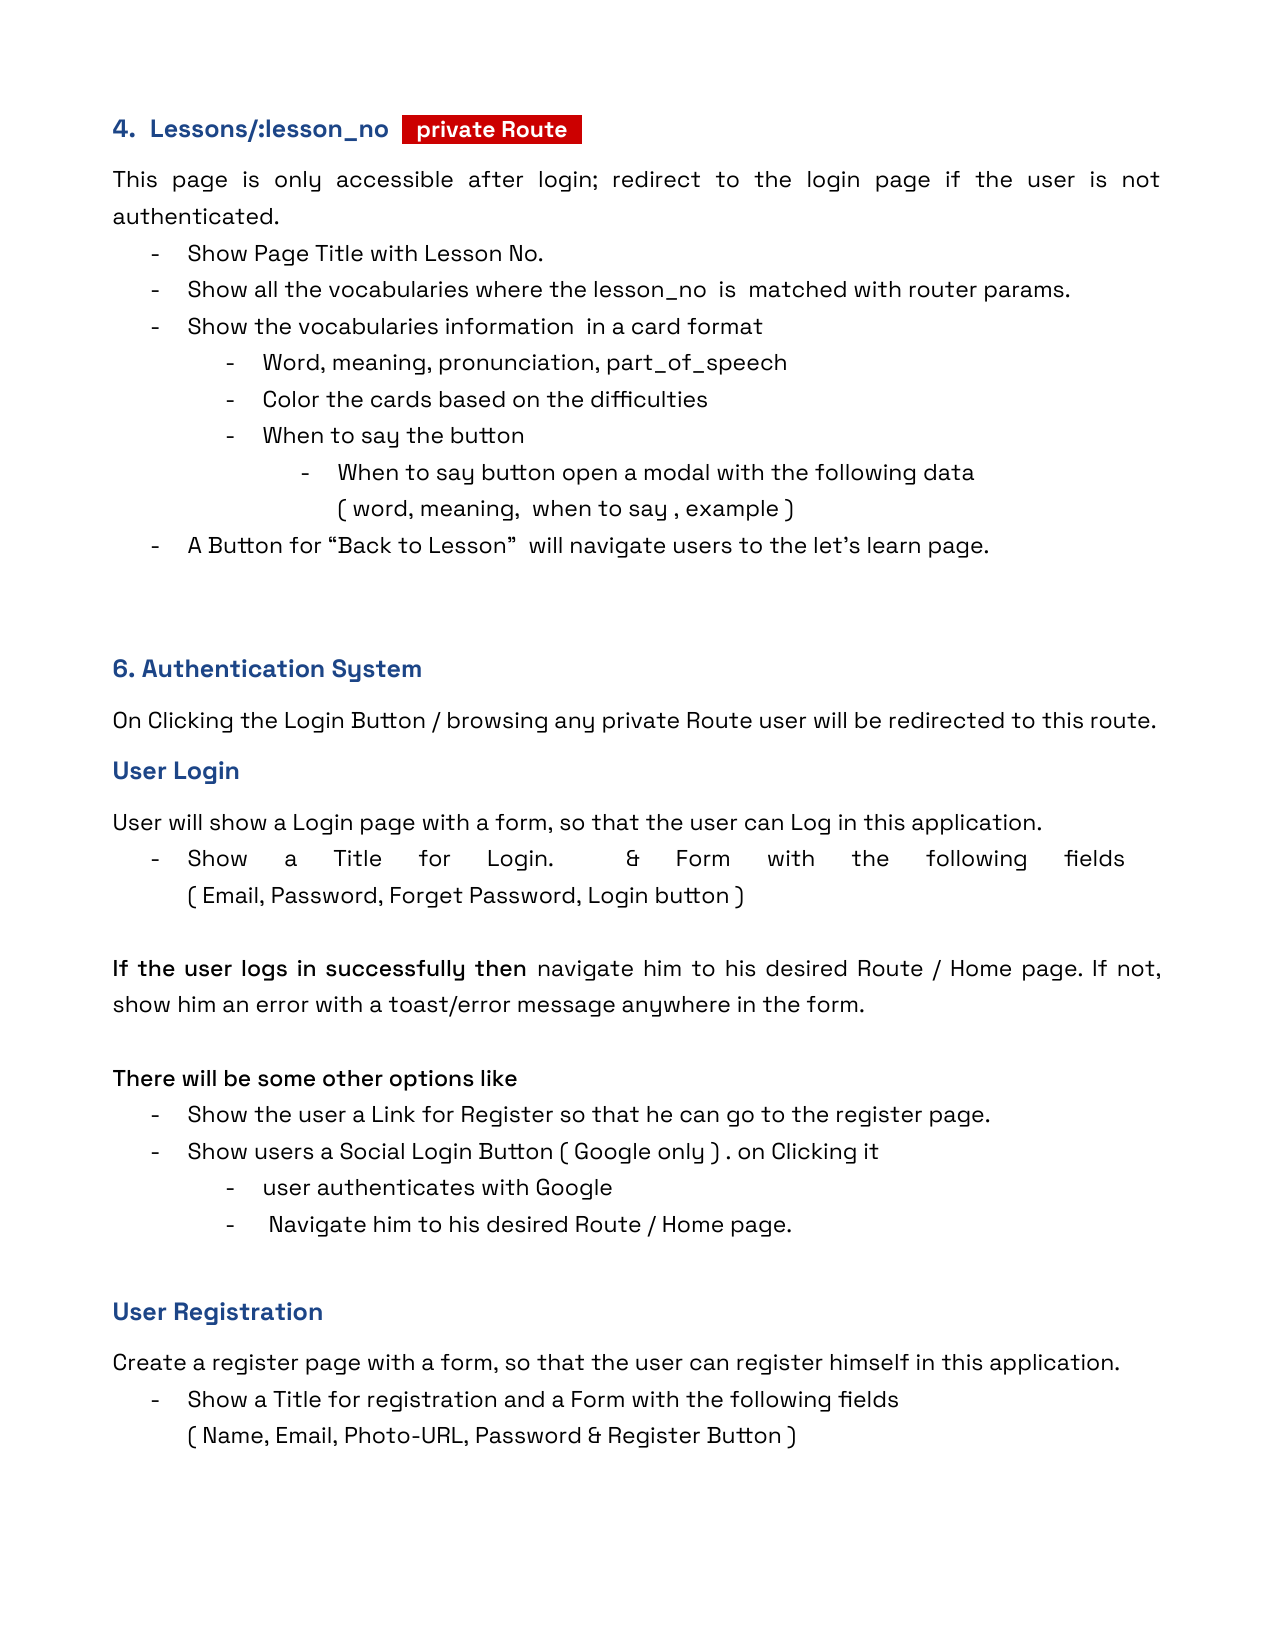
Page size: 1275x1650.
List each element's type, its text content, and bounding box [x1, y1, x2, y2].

list user authenticates with Google [225, 1173, 1162, 1202]
subtitle User Registration [112, 1295, 1162, 1327]
text This page is only accessible after login; redirect to the login page if the user is not authenticated. [112, 165, 1162, 231]
list Show Page Title with Lesson No. [150, 238, 1162, 268]
list Show the vocabularies information in a card format [150, 311, 1162, 341]
list Navigate him to his desired Route / Home page. [225, 1210, 1162, 1239]
list Word, meaning, pronunciation, part_of_speech [225, 348, 1162, 377]
text ( Name, Email, Photo-URL, Password & Register Button ) [112, 1421, 1162, 1450]
list Color the cards based on the difficulties [225, 384, 1162, 414]
text There will be some other options like [112, 1063, 1162, 1093]
list A Button for “Back to Lesson” will navigate users to the let's learn page. [150, 531, 1162, 560]
subtitle 6. Authentication System [112, 653, 1162, 685]
list When to say button open a modal with the following data [300, 458, 1162, 487]
list Show all the vocabularies where the lesson_no is matched with router params. [150, 275, 1162, 304]
text Create a register page with a form, so that the user can register himself in this application. [112, 1348, 1162, 1377]
text ( word, meaning, when to say , example ) [337, 494, 1162, 523]
list Show a Title for Login. & Form with the following fields ( Email, Password, Forget Password, Login button ) [150, 844, 1162, 910]
text If the user logs in successfully then navigate him to his desired Route / Home page. If not, show him an error with a toast/error message anywhere in the form. [112, 917, 1162, 1019]
text User will show a Login page with a form, so that the user can Log in this application. [112, 807, 1162, 837]
text On Clicking the Login Button / browsing any private Route user will be redirected to this route. [112, 706, 1162, 735]
list When to say the button [225, 421, 1162, 450]
subtitle User Login [112, 755, 1162, 787]
list Show users a Social Login Button ( Google only ) . on Clicking it [150, 1137, 1162, 1166]
list Show the user a Link for Register so that he can go to the register page. [150, 1100, 1162, 1129]
list Show a Title for registration and a Form with the following fields [150, 1384, 1162, 1414]
subtitle Lessons/:lesson_no _private Route_ [112, 112, 1162, 144]
